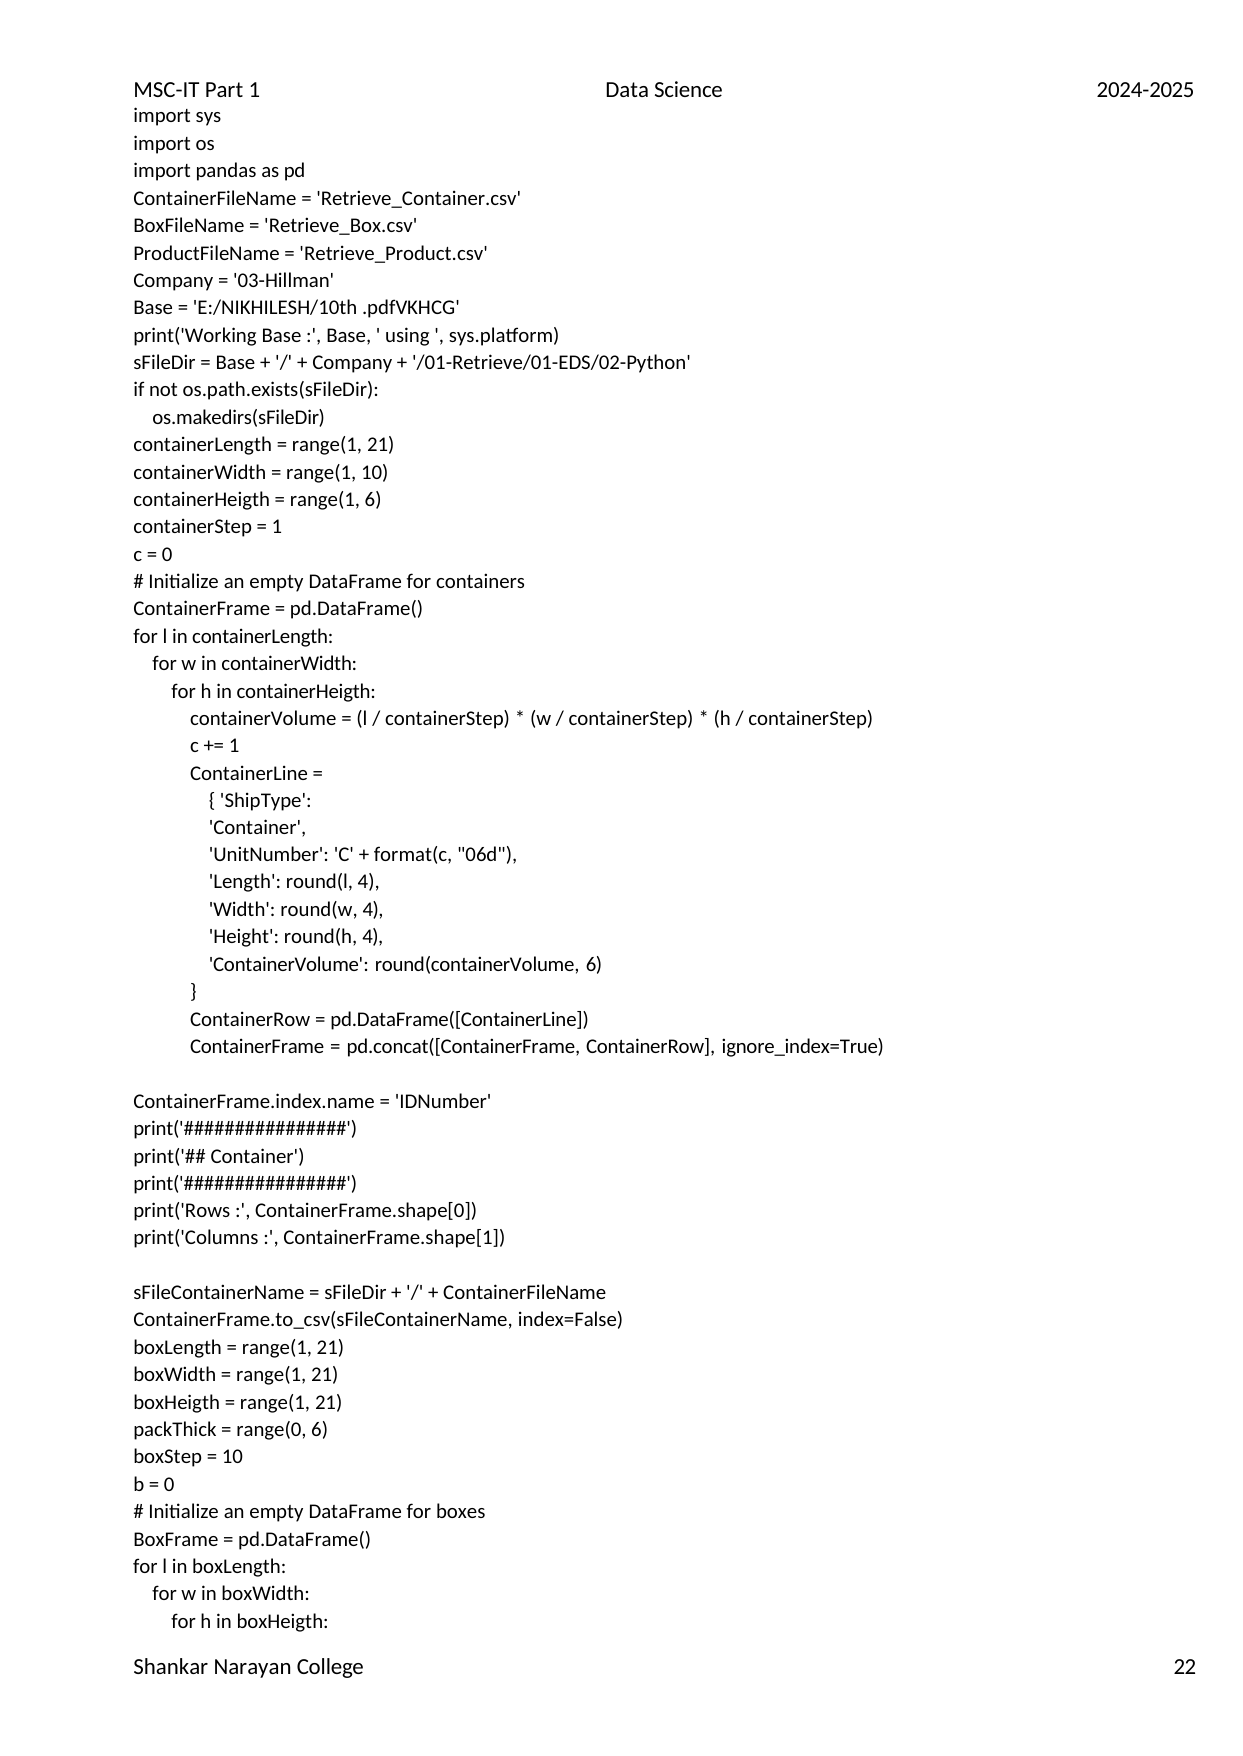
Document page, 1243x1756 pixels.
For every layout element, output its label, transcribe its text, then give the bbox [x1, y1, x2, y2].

text ContainerFrame.index.name = 'IDNumber' print('################') [133, 1088, 513, 1141]
text ContainerFrame = pd.concat([ContainerFrame, ContainerRow], ignore_index=True) [190, 1033, 1213, 1059]
text } [190, 978, 1213, 1004]
text b = 0 [133, 1471, 1213, 1496]
text containerVolume = (l / containerStep) * (w / containerStep) * (h / containerStep) c += 1 [190, 705, 875, 758]
text Base = 'E:/NIKHILESH/10th .pdfVKHCG' print('Working Base :', Base, ' using ', sys.platform) [133, 294, 567, 347]
text 'Width': round(w, 4), [208, 896, 1213, 921]
text for h in containerHeigth: [171, 678, 1213, 703]
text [171, 1608, 351, 1633]
text # Initialize an empty DataFrame for boxes BoxFrame = pd.DataFrame() [133, 1498, 513, 1551]
text c = 0 [133, 541, 1213, 566]
text print('Rows :', ContainerFrame.shape[0]) print('Columns :', ContainerFrame.shape[1]) [133, 1197, 513, 1250]
text for l in boxLength: for w in boxWidth: [133, 1553, 311, 1606]
text print('## Container') print('################') [133, 1143, 474, 1195]
text sFileDir = Base + '/' + Company + '/01-Retrieve/01-EDS/02-Python' if not os.path.exists(sFileDir): [133, 349, 697, 402]
text 'ContainerVolume': round(containerVolume, 6) [208, 951, 1213, 976]
text sFileContainerName = sFileDir + '/' + ContainerFileName ContainerFrame.to_csv(sFileContainerName, index=False) boxLength = range(1, 21) [133, 1279, 624, 1359]
text ContainerRow = pd.DataFrame([ContainerLine]) [190, 1006, 1213, 1031]
text # Initialize an empty DataFrame for containers ContainerFrame = pd.DataFrame() [133, 568, 567, 621]
text os.makedirs(sFileDir) containerLength = range(1, 21) containerWidth = range(1, 10) containerHeigth = range(1, 6) containerStep = 1 [133, 404, 443, 539]
text import pandas as pd [133, 157, 1213, 183]
text ContainerFileName = 'Retrieve_Container.csv' BoxFileName = 'Retrieve_Box.csv' ProductFileName = 'Retrieve_Product.csv' Company = '03-Hillman' [133, 185, 534, 292]
text 'Height': round(h, 4), [208, 923, 1213, 949]
text ContainerLine = { 'ShipType': 'Container', [190, 760, 412, 839]
text for l in containerLength: [133, 623, 1213, 648]
text 'UnitNumber': 'C' + format(c, "06d"), 'Length': round(l, 4), [208, 841, 567, 894]
text for w in containerWidth: [152, 650, 1213, 676]
text boxWidth = range(1, 21) boxHeigth = range(1, 21) packThick = range(0, 6) boxStep = 10 [133, 1361, 376, 1469]
text import sys import os [133, 103, 257, 156]
